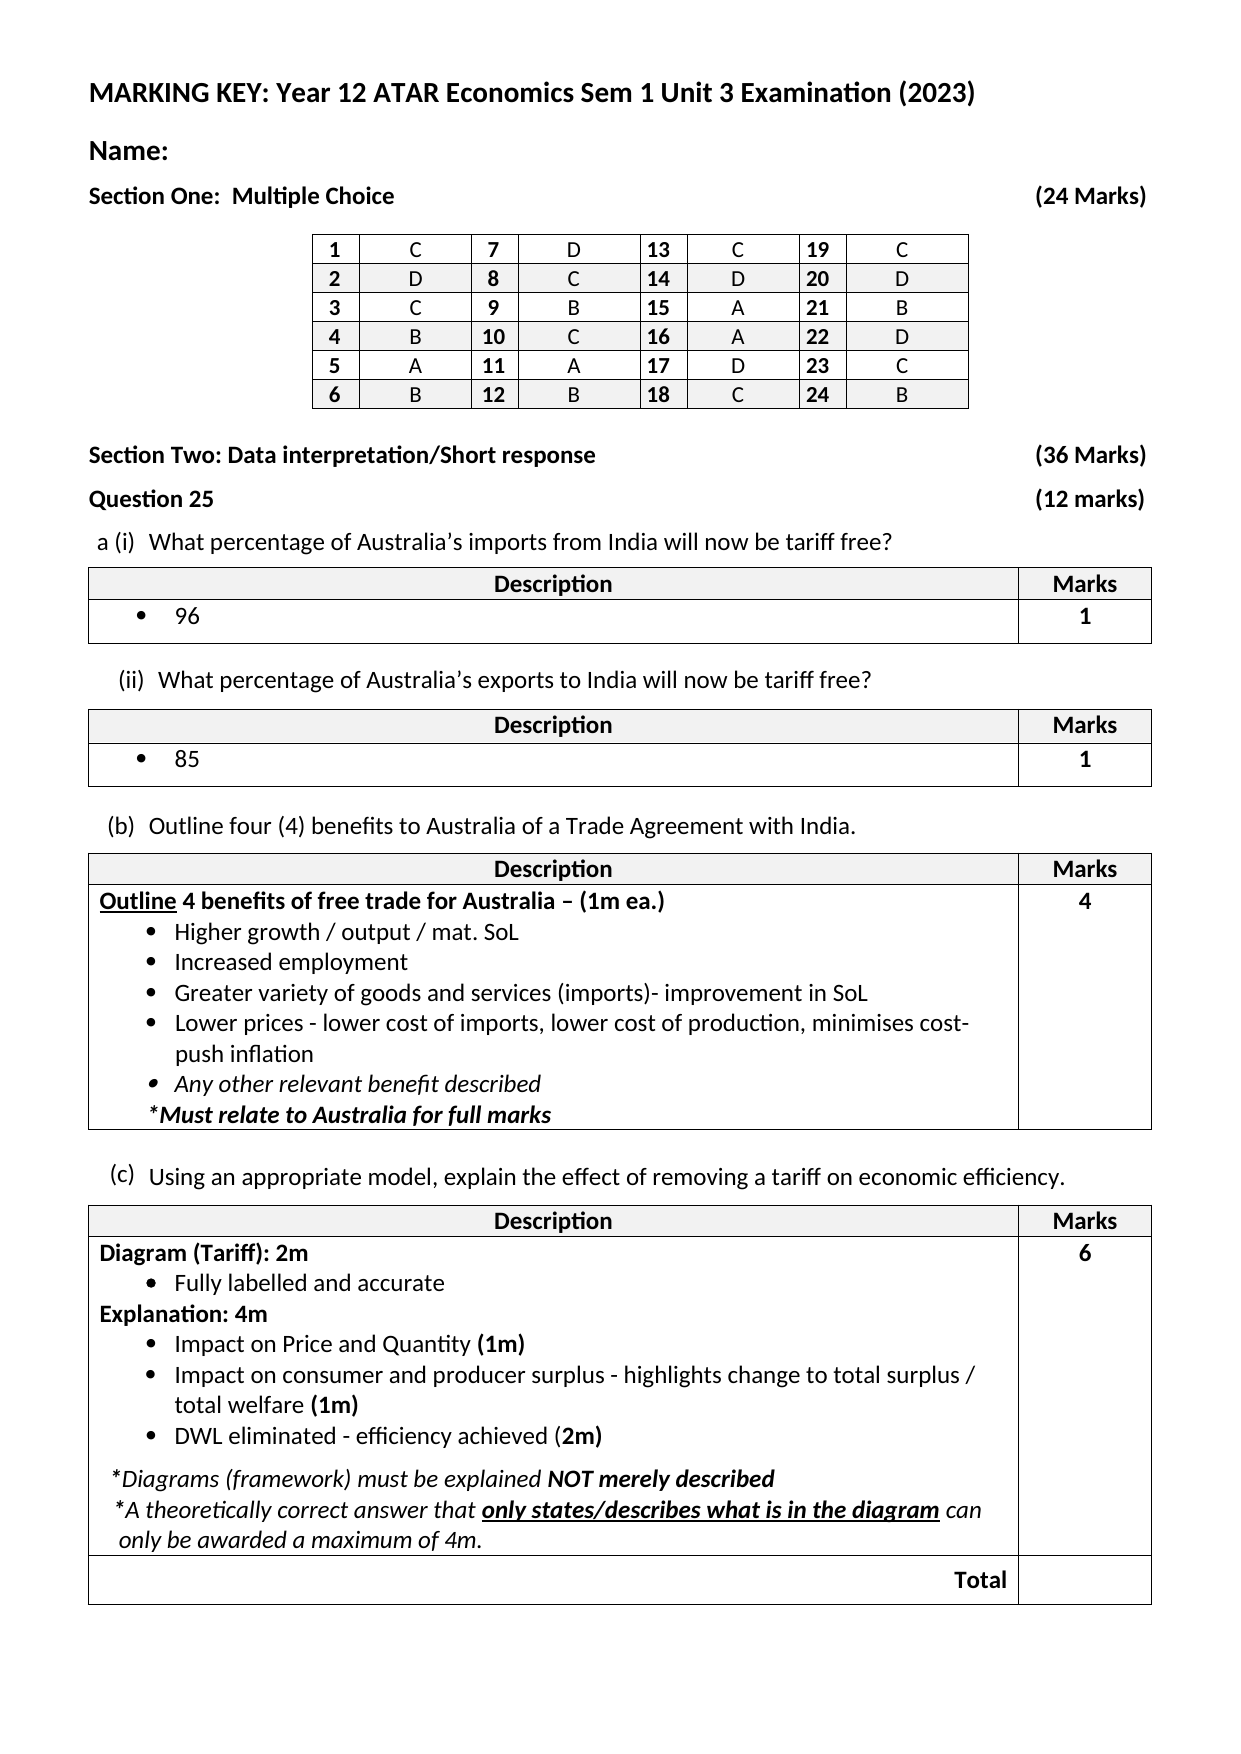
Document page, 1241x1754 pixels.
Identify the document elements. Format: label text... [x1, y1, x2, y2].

table_cell Total [89, 1556, 1018, 1604]
table_cell 4 [1019, 885, 1151, 1129]
table_cell 2 [313, 264, 359, 292]
table_cell B [847, 380, 968, 408]
table_cell 10 [472, 322, 518, 350]
table_cell D [360, 264, 471, 292]
table_header D [519, 235, 640, 263]
table_cell C [847, 351, 968, 379]
table_cell D [847, 264, 968, 292]
table_cell 6 [313, 380, 359, 408]
table_header 1 [313, 235, 359, 263]
table_cell C [688, 380, 799, 408]
table_cell 4 [313, 322, 359, 350]
table_cell C [519, 264, 640, 292]
table_cell Description [89, 710, 1018, 742]
table_cell B [519, 293, 640, 321]
table_cell Using an appropriate model, explain the effect of removing a tariff on economic efficiency. [146, 1130, 1151, 1204]
table_header 19 [800, 235, 846, 263]
table_cell Diagram (Tariff): 2m Fully labelled and accurate Explanation: 4m Impact on Price and Quantity (1m) Impact on consumer and producer surplus - highlights change to total surplus / total welfare (1m) DWL eliminated - efficiency achieved (2m) *Diagrams (framework) must be explained NOT merely described *A theoretically correct answer that only states/describes what is in the diagram can only be awarded a maximum of 4m. [89, 1237, 1018, 1555]
table_cell 21 [800, 293, 846, 321]
table_cell Marks [1019, 710, 1151, 742]
table_cell 20 [800, 264, 846, 292]
table_cell (c) [88, 1130, 146, 1204]
table_cell 12 [472, 380, 518, 408]
table_cell What percentage of Australia’s exports to India will now be tariff free? [156, 644, 1151, 709]
table_header C [688, 235, 799, 263]
table_cell C [360, 293, 471, 321]
table_cell D [688, 264, 799, 292]
table_header What percentage of Australia’s imports from India will now be tariff free? [146, 526, 1151, 567]
text MARKING KEY: Year 12 ATAR Economics Sem 1 Unit 3 Examination (2023) [88, 74, 1163, 109]
table_cell 22 [800, 322, 846, 350]
table_cell 23 [800, 351, 846, 379]
table_cell 96 [89, 600, 1018, 643]
table_cell C [519, 322, 640, 350]
text Question 25 (12 marks) [88, 483, 1163, 513]
table_cell B [847, 293, 968, 321]
table_cell [1019, 1556, 1151, 1604]
table_cell Outline 4 benefits of free trade for Australia – (1m ea.) Higher growth / output / mat. SoL Increased employment Greater variety of goods and services (imports)- improvement in SoL Lower prices - lower cost of imports, lower cost of production, minimises cost-push inflation Any other relevant benefit described *Must relate to Australia for full marks [89, 885, 1018, 1129]
table_header C [847, 235, 968, 263]
table_cell 16 [641, 322, 687, 350]
table_cell 6 [1019, 1237, 1151, 1555]
table_header C [360, 235, 471, 263]
table_cell 17 [641, 351, 687, 379]
table_cell 15 [641, 293, 687, 321]
table_cell 11 [472, 351, 518, 379]
table_cell 9 [472, 293, 518, 321]
table_cell (b) [88, 787, 146, 853]
table_cell 85 [89, 744, 1018, 786]
table_cell 24 [800, 380, 846, 408]
table_cell 14 [641, 264, 687, 292]
table_cell D [688, 351, 799, 379]
table_cell (ii) [88, 644, 156, 709]
table_cell 18 [641, 380, 687, 408]
table_cell 5 [313, 351, 359, 379]
table_cell A [360, 351, 471, 379]
table_cell Description [89, 1206, 1018, 1236]
text Section Two: Data interpretation/Short response (36 Marks) [88, 440, 1163, 470]
table_cell A [688, 322, 799, 350]
table_header a (i) [88, 526, 146, 567]
table_cell Description [89, 854, 1018, 884]
table_cell Marks [1019, 568, 1151, 599]
table_header 7 [472, 235, 518, 263]
table_cell Marks [1019, 1206, 1151, 1236]
table_cell A [519, 351, 640, 379]
table_cell Description [89, 568, 1018, 599]
table_header 13 [641, 235, 687, 263]
text Name: [88, 132, 1163, 168]
text Section One: Multiple Choice (24 Marks) [88, 181, 1163, 211]
table_cell Outline four (4) benefits to Australia of a Trade Agreement with India. [146, 787, 1151, 853]
table_cell A [688, 293, 799, 321]
table_cell 8 [472, 264, 518, 292]
table_cell 1 [1019, 744, 1151, 786]
table_cell B [519, 380, 640, 408]
table_cell 1 [1019, 600, 1151, 643]
table_cell D [847, 322, 968, 350]
table_cell Marks [1019, 854, 1151, 884]
table_cell B [360, 380, 471, 408]
table_cell B [360, 322, 471, 350]
table_cell 3 [313, 293, 359, 321]
